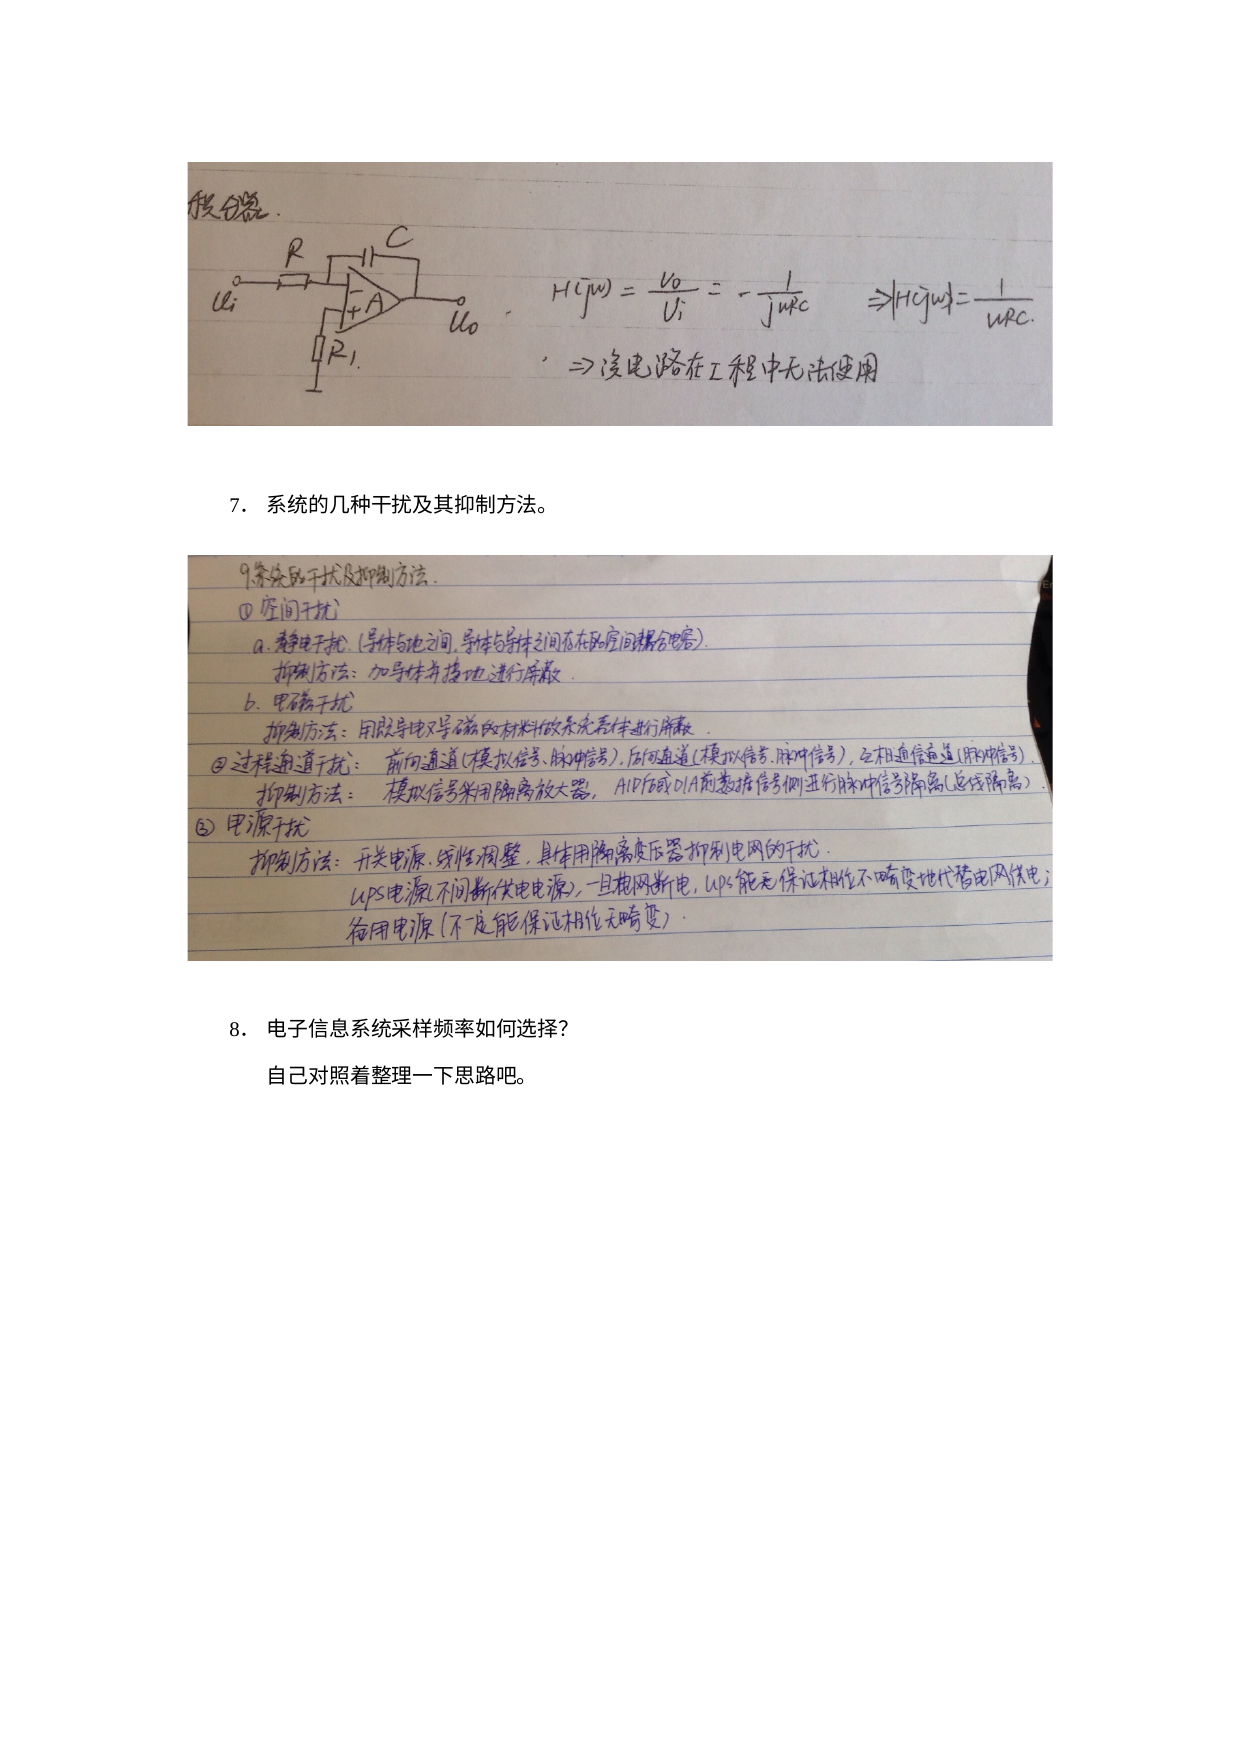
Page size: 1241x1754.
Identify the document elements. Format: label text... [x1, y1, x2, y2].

list 电子信息系统采样频率如何选择？ [229, 1011, 1053, 1043]
picture [187, 162, 1053, 426]
picture [187, 555, 1053, 961]
list 系统的几种干扰及其抑制方法。 [229, 487, 1053, 520]
list 自己对照着整理一下思路吧。 [267, 1059, 1053, 1091]
